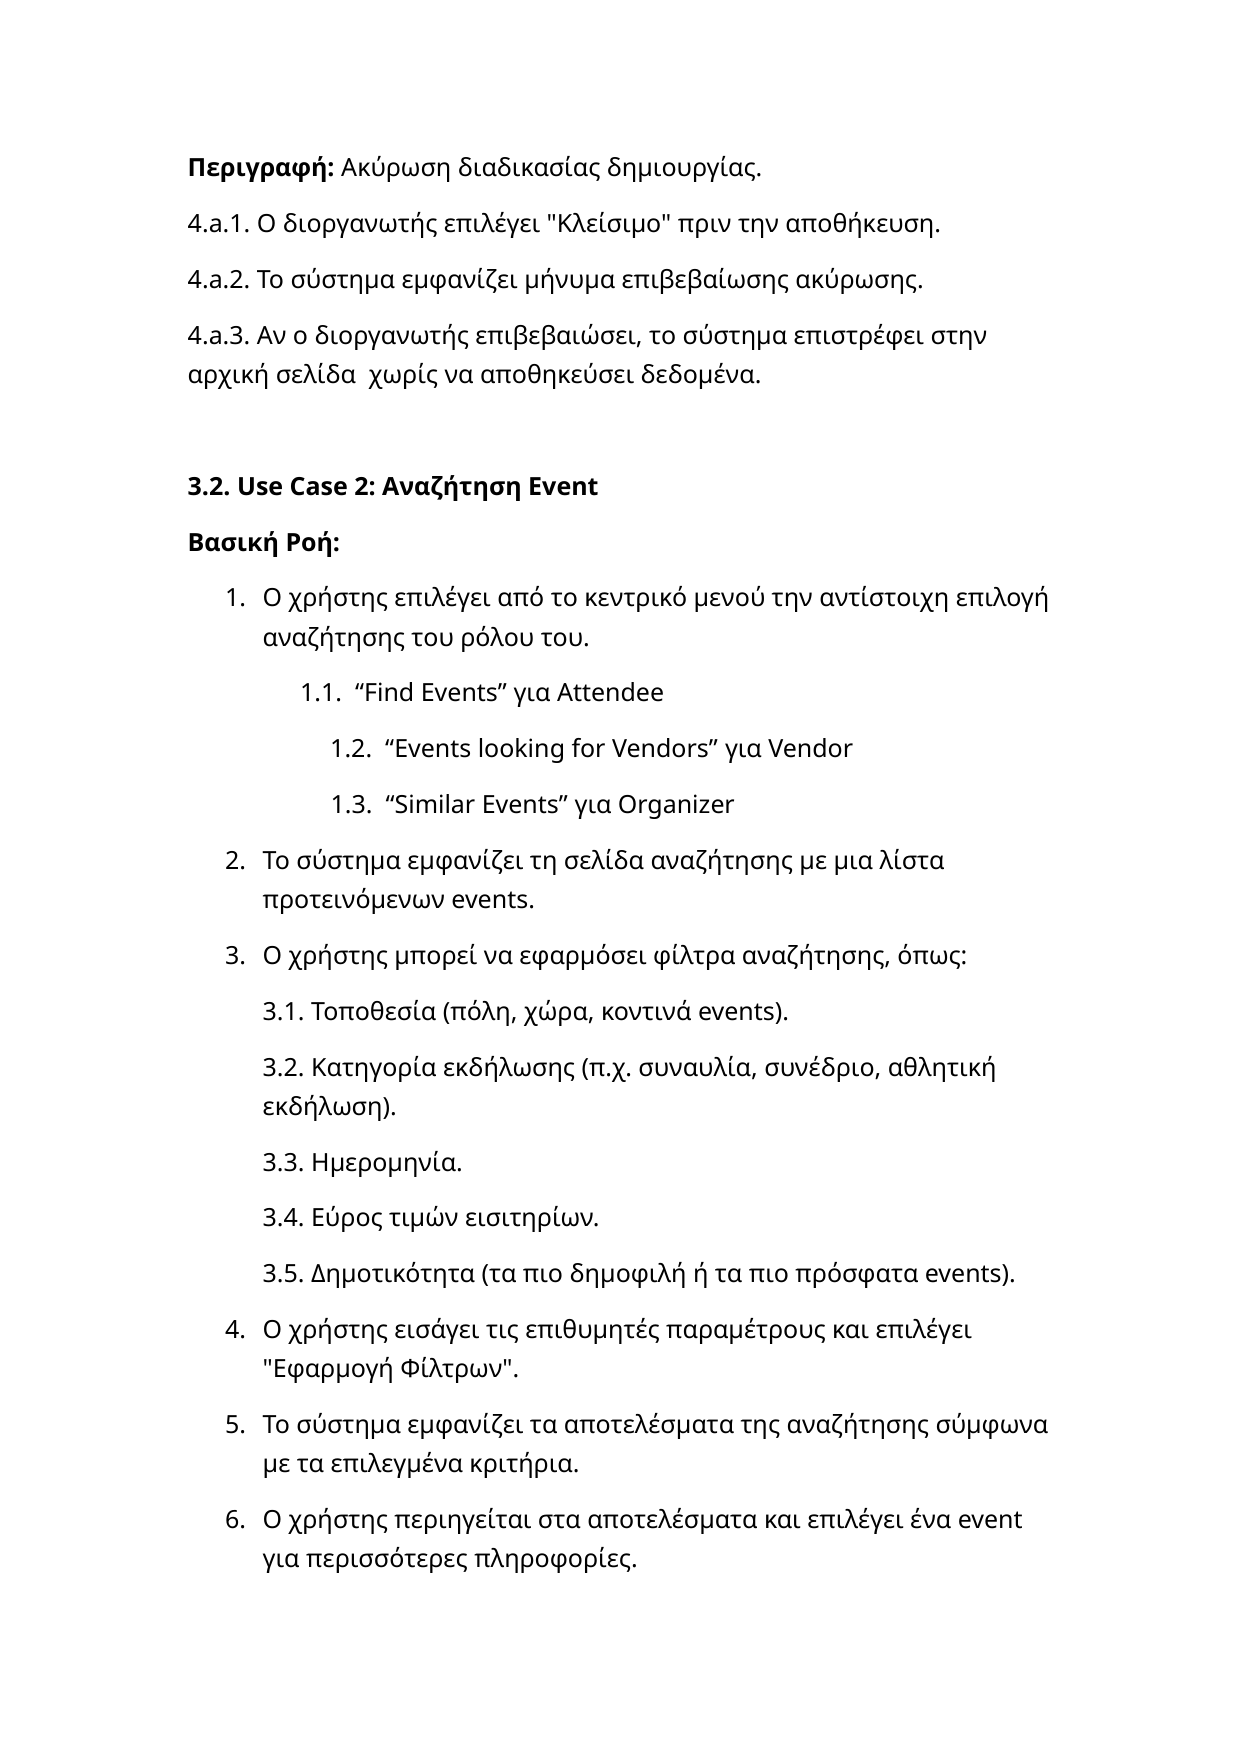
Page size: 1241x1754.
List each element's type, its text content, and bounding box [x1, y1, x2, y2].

text 3.5. Δημοτικότητα (τα πιο δημοφιλή ή τα πιο πρόσφατα events). [262, 1256, 1053, 1290]
text 1.1. “Find Events” για Attendee [300, 675, 1053, 709]
text 3.1. Τοποθεσία (πόλη, χώρα, κοντινά events). [262, 993, 1053, 1027]
text 4.a.3. Αν ο διοργανωτής επιβεβαιώσει, το σύστημα επιστρέφει στην αρχική σελίδα χωρίς να αποθηκεύσει δεδομένα. [187, 317, 1053, 391]
text Βασική Ροή: [187, 524, 1053, 558]
text 1.2. “Events looking for Vendors” για Vendor [187, 731, 1053, 765]
text 4.a.2. Το σύστημα εμφανίζει μήνυμα επιβεβαίωσης ακύρωσης. [187, 262, 1053, 296]
list Το σύστημα εμφανίζει τη σελίδα αναζήτησης με μια λίστα προτεινόμενων events. [225, 842, 1053, 916]
text 4.a.1. Ο διοργανωτής επιλέγει "Κλείσιμο" πριν την αποθήκευση. [187, 206, 1053, 240]
text 3.2. Use Case 2: Αναζήτηση Event [187, 468, 1053, 502]
text 3.4. Εύρος τιμών εισιτηρίων. [262, 1200, 1053, 1234]
list Ο χρήστης περιηγείται στα αποτελέσματα και επιλέγει ένα event για περισσότερες πληροφορίες. [225, 1502, 1053, 1575]
list Ο χρήστης μπορεί να εφαρμόσει φίλτρα αναζήτησης, όπως: [225, 937, 1053, 972]
text 3.2. Κατηγορία εκδήλωσης (π.χ. συναυλία, συνέδριο, αθλητική εκδήλωση). [262, 1049, 1053, 1122]
list Το σύστημα εμφανίζει τα αποτελέσματα της αναζήτησης σύμφωνα με τα επιλεγμένα κριτήρια. [225, 1407, 1053, 1480]
list Ο χρήστης εισάγει τις επιθυμητές παραμέτρους και επιλέγει "Εφαρμογή Φίλτρων". [225, 1312, 1053, 1385]
list Ο χρήστης επιλέγει από το κεντρικό μενού την αντίστοιχη επιλογή αναζήτησης του ρόλου του. [225, 580, 1053, 653]
text 3.3. Ημερομηνία. [262, 1144, 1053, 1178]
text 1.3. “Similar Events” για Organizer [187, 787, 1053, 821]
text Περιγραφή: Ακύρωση διαδικασίας δημιουργίας. [187, 150, 1053, 184]
